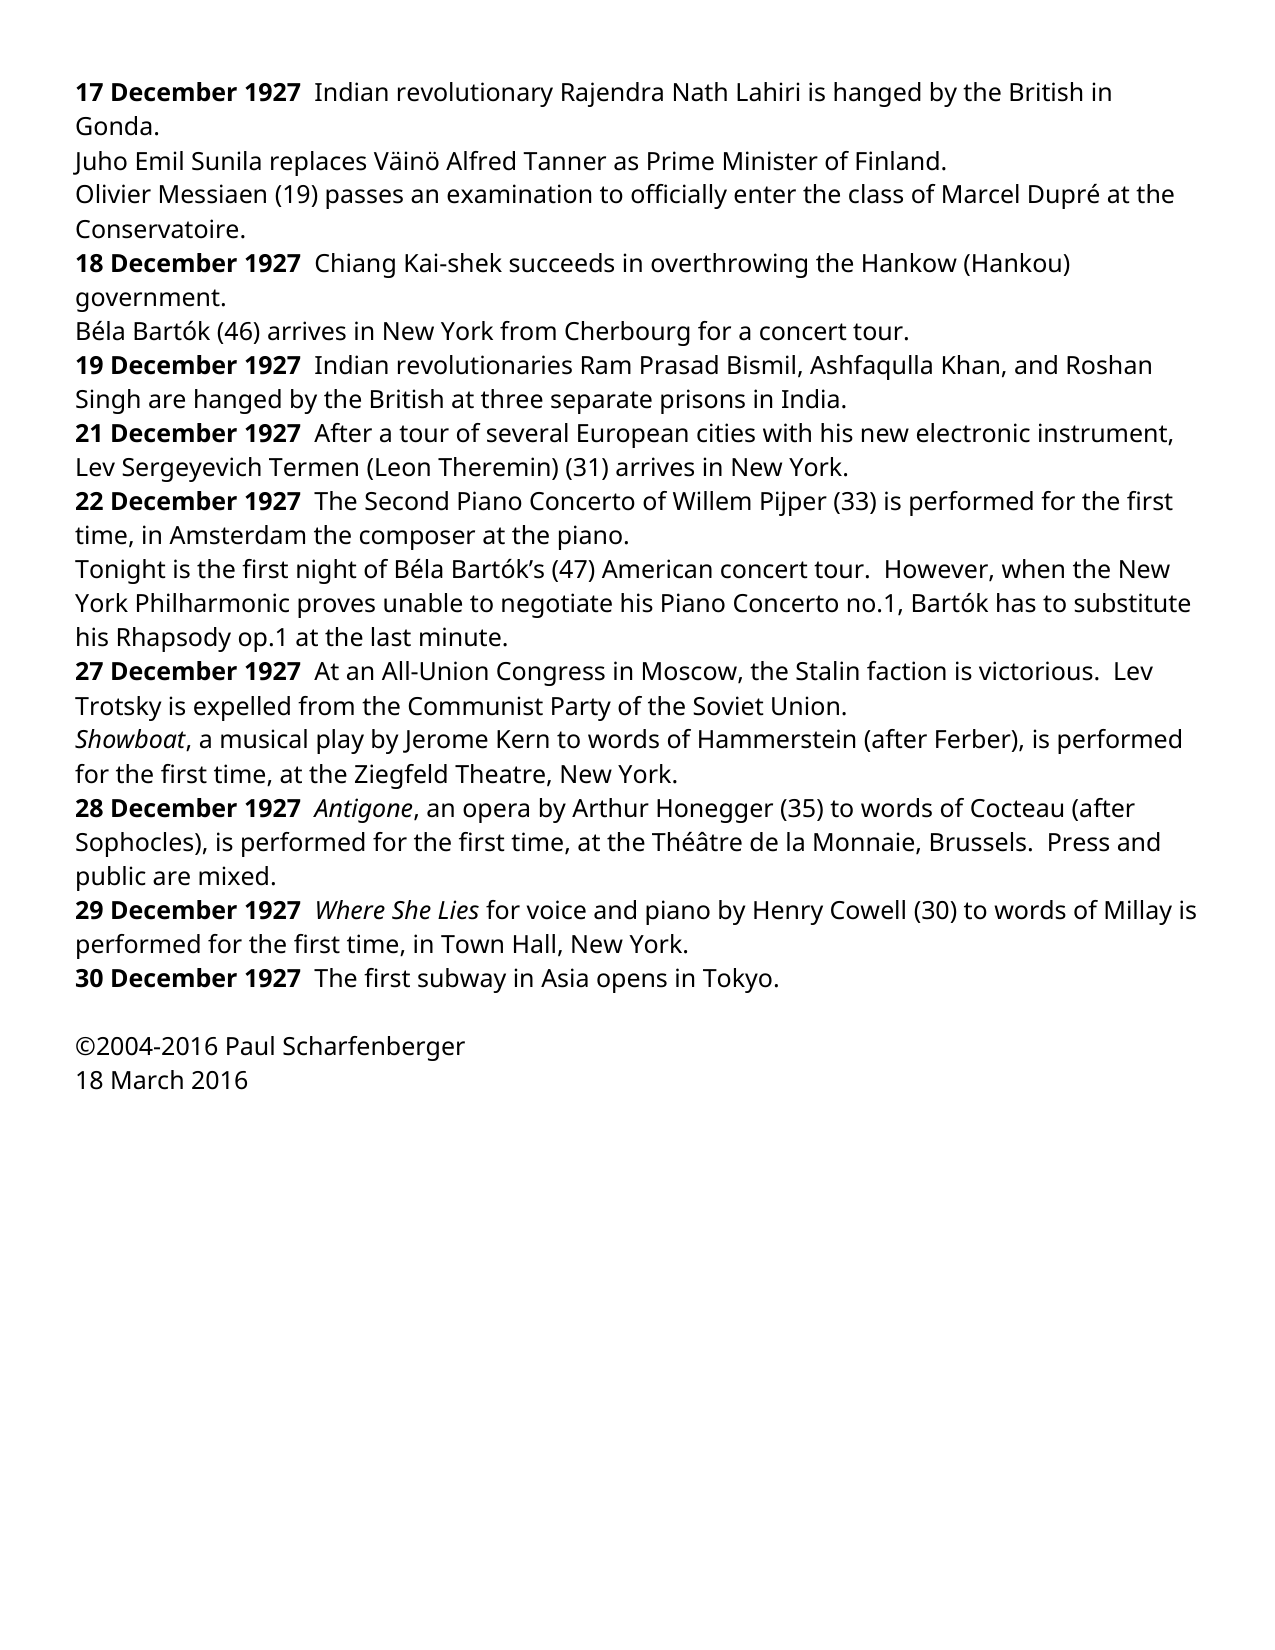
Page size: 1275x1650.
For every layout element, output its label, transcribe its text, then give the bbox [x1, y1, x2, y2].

text Béla Bartók (46) arrives in New York from Cherbourg for a concert tour. [75, 313, 1200, 347]
text Juho Emil Sunila replaces Väinö Alfred Tanner as Prime Minister of Finland. [75, 143, 1200, 177]
text 17 December 1927 Indian revolutionary Rajendra Nath Lahiri is hanged by the British in Gonda. [75, 75, 1200, 143]
text ©2004-2016 Paul Scharfenberger [75, 1029, 1200, 1063]
text Olivier Messiaen (19) passes an examination to officially enter the class of Marcel Dupré at the Conservatoire. [75, 177, 1200, 245]
text 28 December 1927 Antigone, an opera by Arthur Honegger (35) to words of Cocteau (after Sophocles), is performed for the first time, at the Théâtre de la Monnaie, Brussels. Press and public are mixed. [75, 790, 1200, 892]
text 19 December 1927 Indian revolutionaries Ram Prasad Bismil, Ashfaqulla Khan, and Roshan Singh are hanged by the British at three separate prisons in India. [75, 347, 1200, 416]
text 29 December 1927 Where She Lies for voice and piano by Henry Cowell (30) to words of Millay is performed for the first time, in Town Hall, New York. [75, 892, 1200, 961]
text Tonight is the first night of Béla Bartók’s (47) American concert tour. However, when the New York Philharmonic proves unable to negotiate his Piano Concerto no.1, Bartók has to substitute his Rhapsody op.1 at the last minute. [75, 552, 1200, 654]
text 30 December 1927 The first subway in Asia opens in Tokyo. [75, 961, 1200, 995]
text 18 March 2016 [75, 1063, 1200, 1097]
text 27 December 1927 At an All-Union Congress in Moscow, the Stalin faction is victorious. Lev Trotsky is expelled from the Communist Party of the Soviet Union. [75, 654, 1200, 722]
text Showboat, a musical play by Jerome Kern to words of Hammerstein (after Ferber), is performed for the first time, at the Ziegfeld Theatre, New York. [75, 722, 1200, 790]
text 21 December 1927 After a tour of several European cities with his new electronic instrument, Lev Sergeyevich Termen (Leon Theremin) (31) arrives in New York. [75, 416, 1200, 484]
text 18 December 1927 Chiang Kai-shek succeeds in overthrowing the Hankow (Hankou) government. [75, 245, 1200, 313]
text 22 December 1927 The Second Piano Concerto of Willem Pijper (33) is performed for the first time, in Amsterdam the composer at the piano. [75, 484, 1200, 552]
